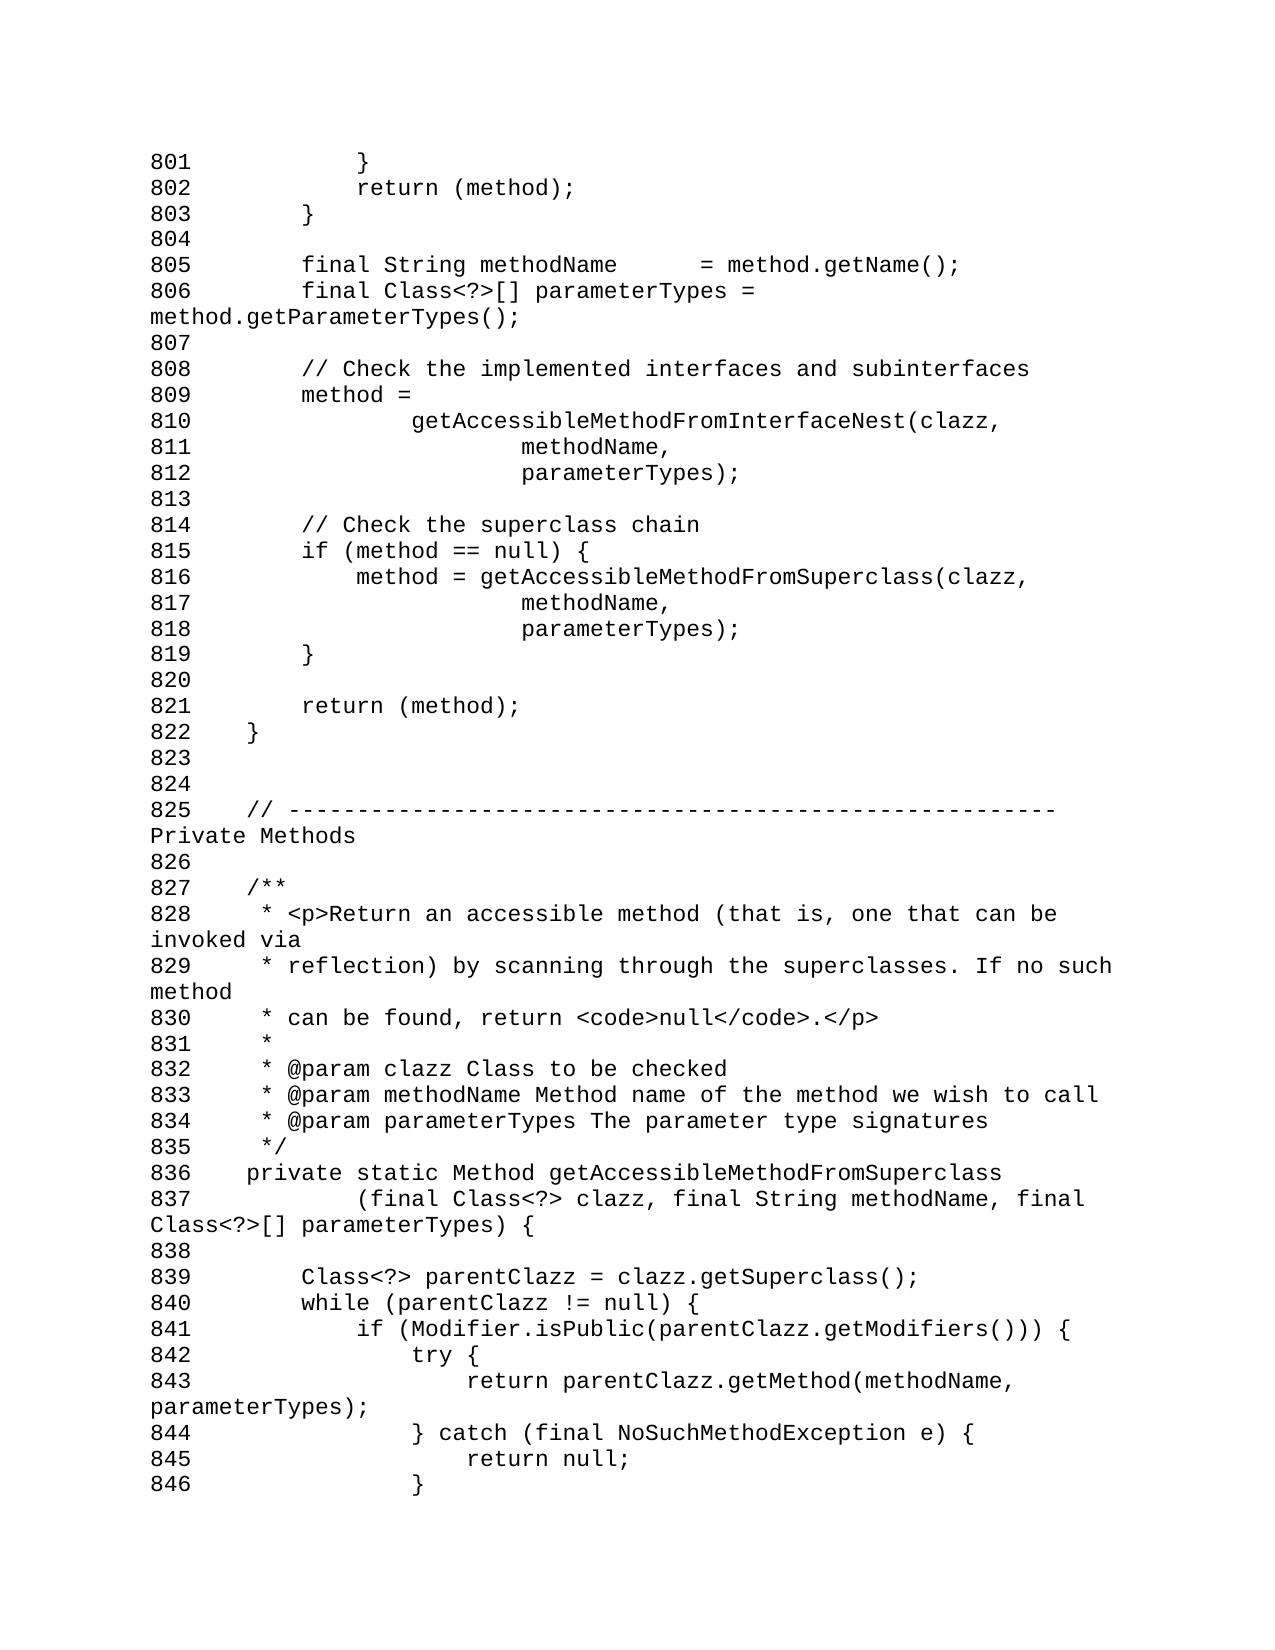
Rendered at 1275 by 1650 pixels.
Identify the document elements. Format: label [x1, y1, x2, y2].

text [150, 150, 1125, 1499]
